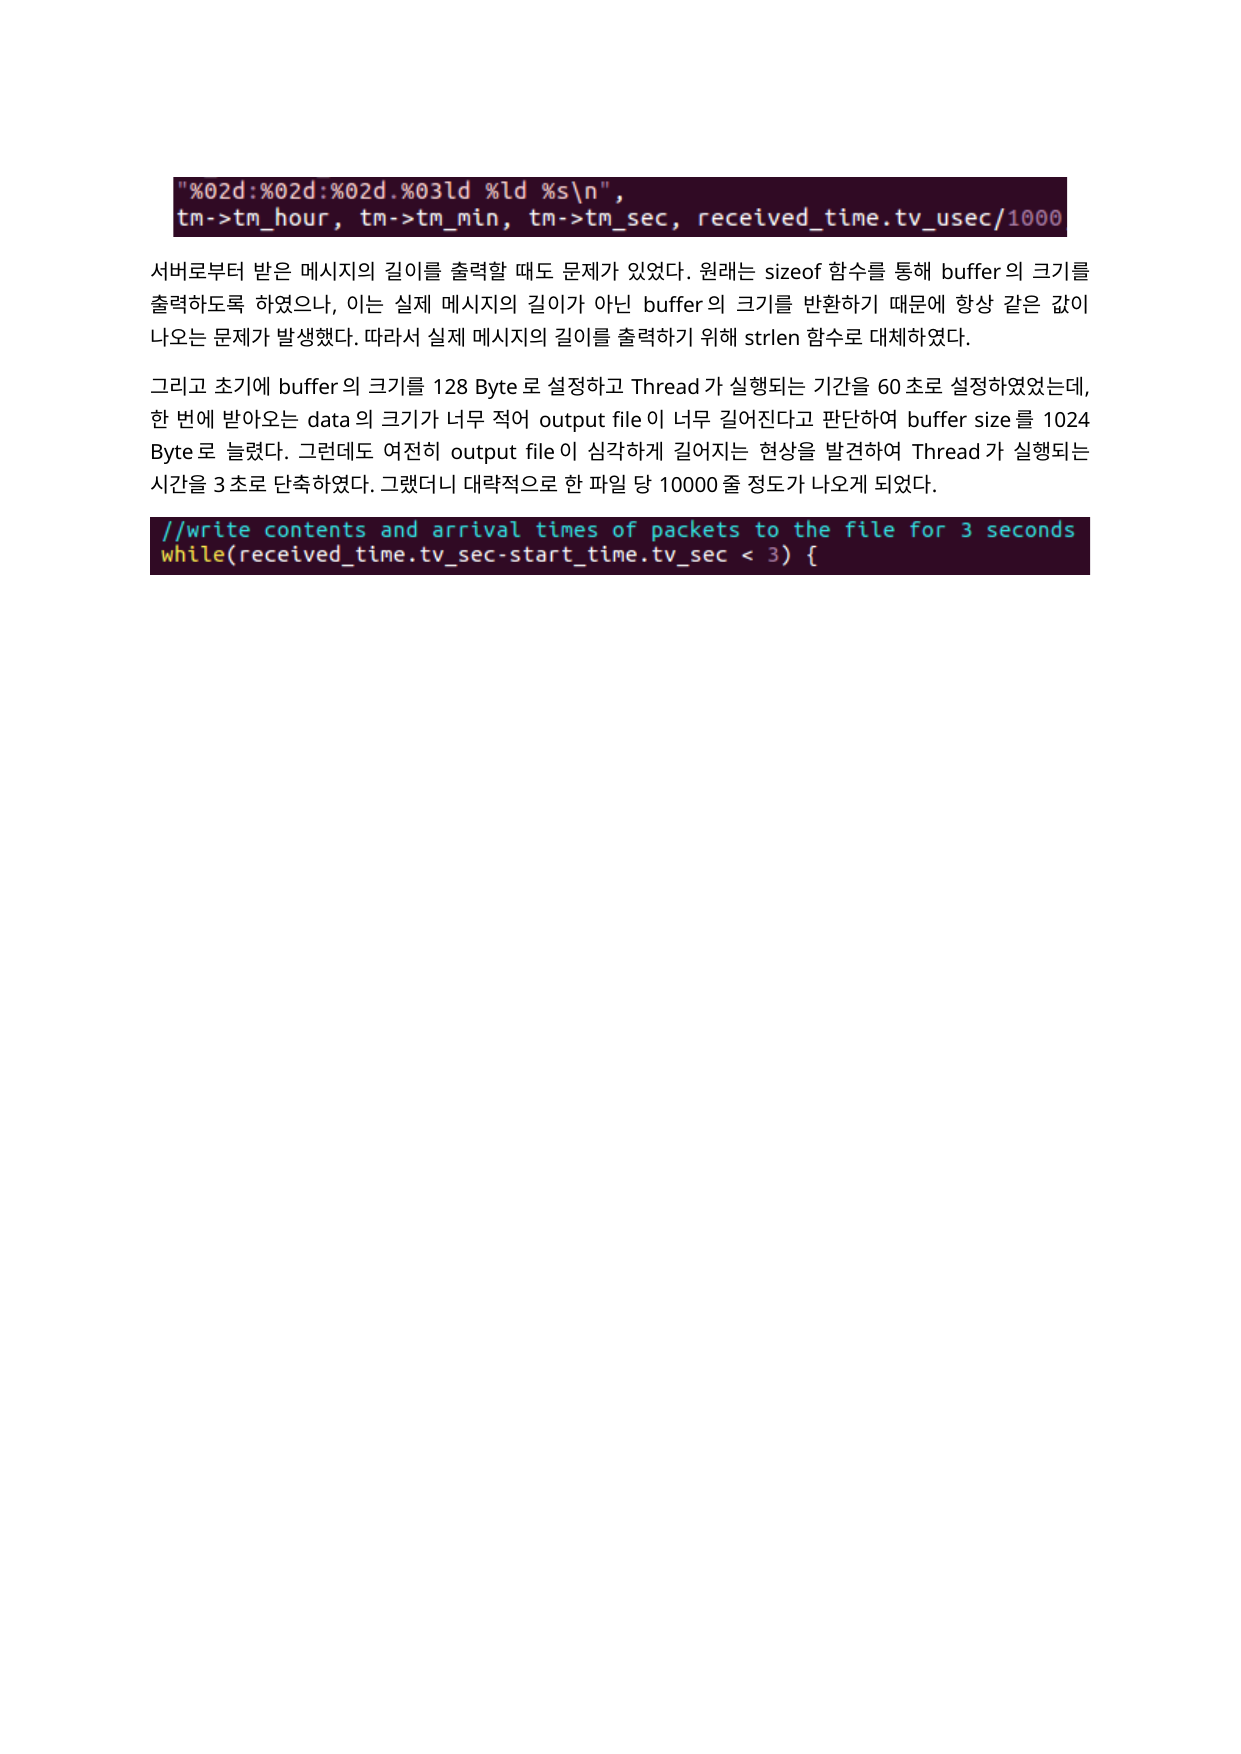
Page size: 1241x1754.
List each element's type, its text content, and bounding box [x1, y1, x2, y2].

picture [173, 177, 1068, 237]
picture [150, 517, 1091, 575]
text 서버로부터 받은 메시지의 길이를 출력할 때도 문제가 있었다. 원래는 sizeof 함수를 통해 buffer의 크기를 출력하도록 하였으나, 이는 실제 메시지의 길이가 아닌 buffer의 크기를 반환하기 때문에 항상 같은 값이 나오는 문제가 발생했다. 따라서 실제 메시지의 길이를 출력하기 위해 strlen 함수로 대체하였다. [150, 255, 1090, 351]
text 그리고 초기에 buffer의 크기를 128 Byte로 설정하고 Thread가 실행되는 기간을 60초로 설정하였었는데, 한 번에 받아오는 data의 크기가 너무 적어 output file이 너무 길어진다고 판단하여 buffer size를 1024 Byte로 늘렸다. 그런데도 여전히 output file이 심각하게 길어지는 현상을 발견하여 Thread가 실행되는 시간을 3초로 단축하였다. 그랬더니 대략적으로 한 파일 당 10000줄 정도가 나오게 되었다. [150, 370, 1090, 499]
